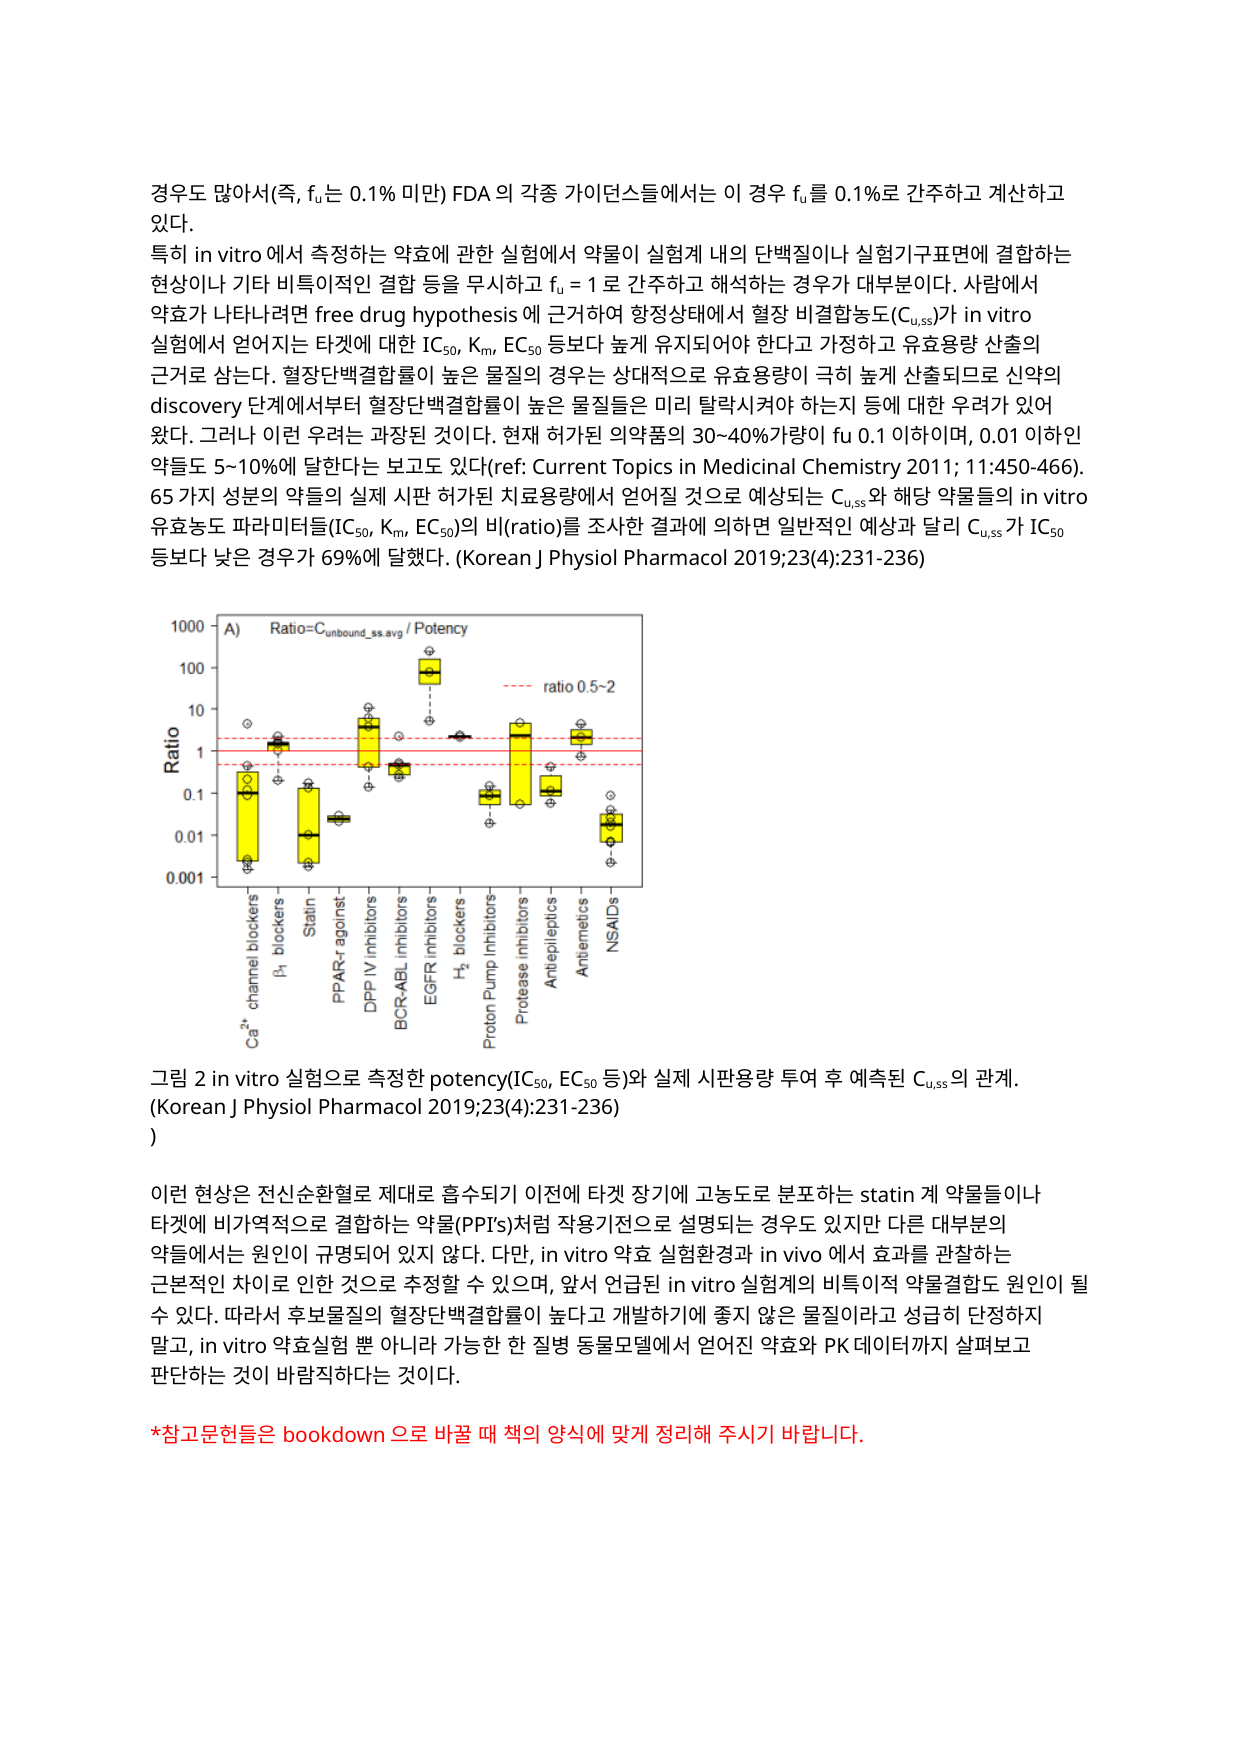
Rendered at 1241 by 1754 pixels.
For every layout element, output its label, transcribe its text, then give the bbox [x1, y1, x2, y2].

text 그림 2 in vitro 실험으로 측정한potency(IC50, EC50 등)와 실제 시판용량 투여 후 예측된 Cu,ss의 관계. (Korean J Physiol Pharmacol 2019;23(4):231-236) [150, 1062, 1090, 1121]
text 이런 현상은 전신순환혈로 제대로 흡수되기 이전에 타겟 장기에 고농도로 분포하는 statin 계 약물들이나 타겟에 비가역적으로 결합하는 약물(PPI’s)처럼 작용기전으로 설명되는 경우도 있지만 다른 대부분의 약들에서는 원인이 규명되어 있지 않다. 다만, in vitro 약효 실험환경과 in vivo 에서 효과를 관찰하는 근본적인 차이로 인한 것으로 추정할 수 있으며, 앞서 언급된 in vitro실험계의 비특이적 약물결합도 원인이 될 수 있다. 따라서 후보물질의 혈장단백결합률이 높다고 개발하기에 좋지 않은 물질이라고 성급히 단정하지 말고, in vitro 약효실험 뿐 아니라 가능한 한 질병 동물모델에서 얻어진 약효와 PK데이터까지 살펴보고 판단하는 것이 바람직하다는 것이다. [150, 1178, 1090, 1390]
text *참고문헌들은 bookdown으로 바꿀 때 책의 양식에 맞게 정리해 주시기 바랍니다. [150, 1418, 1090, 1449]
text 특히 in vitro에서 측정하는 약효에 관한 실험에서 약물이 실험계 내의 단백질이나 실험기구표면에 결합하는 현상이나 기타 비특이적인 결합 등을 무시하고 fu = 1로 간주하고 해석하는 경우가 대부분이다. 사람에서 약효가 나타나려면 free drug hypothesis에 근거하여 항정상태에서 혈장 비결합농도(Cu,ss)가 in vitro 실험에서 얻어지는 타겟에 대한 IC50, Km, EC50 등보다 높게 유지되어야 한다고 가정하고 유효용량 산출의 근거로 삼는다. 혈장단백결합률이 높은 물질의 경우는 상대적으로 유효용량이 극히 높게 산출되므로 신약의 discovery 단계에서부터 혈장단백결합률이 높은 물질들은 미리 탈락시켜야 하는지 등에 대한 우려가 있어 왔다. 그러나 이런 우려는 과장된 것이다. 현재 허가된 의약품의 30~40%가량이 fu 0.1이하이며, 0.01이하인 약들도 5~10%에 달한다는 보고도 있다(ref: Current Topics in Medicinal Chemistry 2011; 11:450-466). 65가지 성분의 약들의 실제 시판 허가된 치료용량에서 얻어질 것으로 예상되는 Cu,ss와 해당 약물들의 in vitro 유효농도 파라미터들(IC50, Km, EC50)의 비(ratio)를 조사한 결과에 의하면 일반적인 예상과 달리 Cu,ss가 IC50 등보다 낮은 경우가 69%에 달했다. (Korean J Physiol Pharmacol 2019;23(4):231-236) [150, 238, 1090, 571]
text 경우도 많아서(즉, fu는 0.1% 미만) FDA의 각종 가이던스들에서는 이 경우 fu를 0.1%로 간주하고 계산하고 있다. [150, 177, 1090, 238]
picture [150, 599, 653, 1063]
text ) [150, 1121, 1090, 1149]
